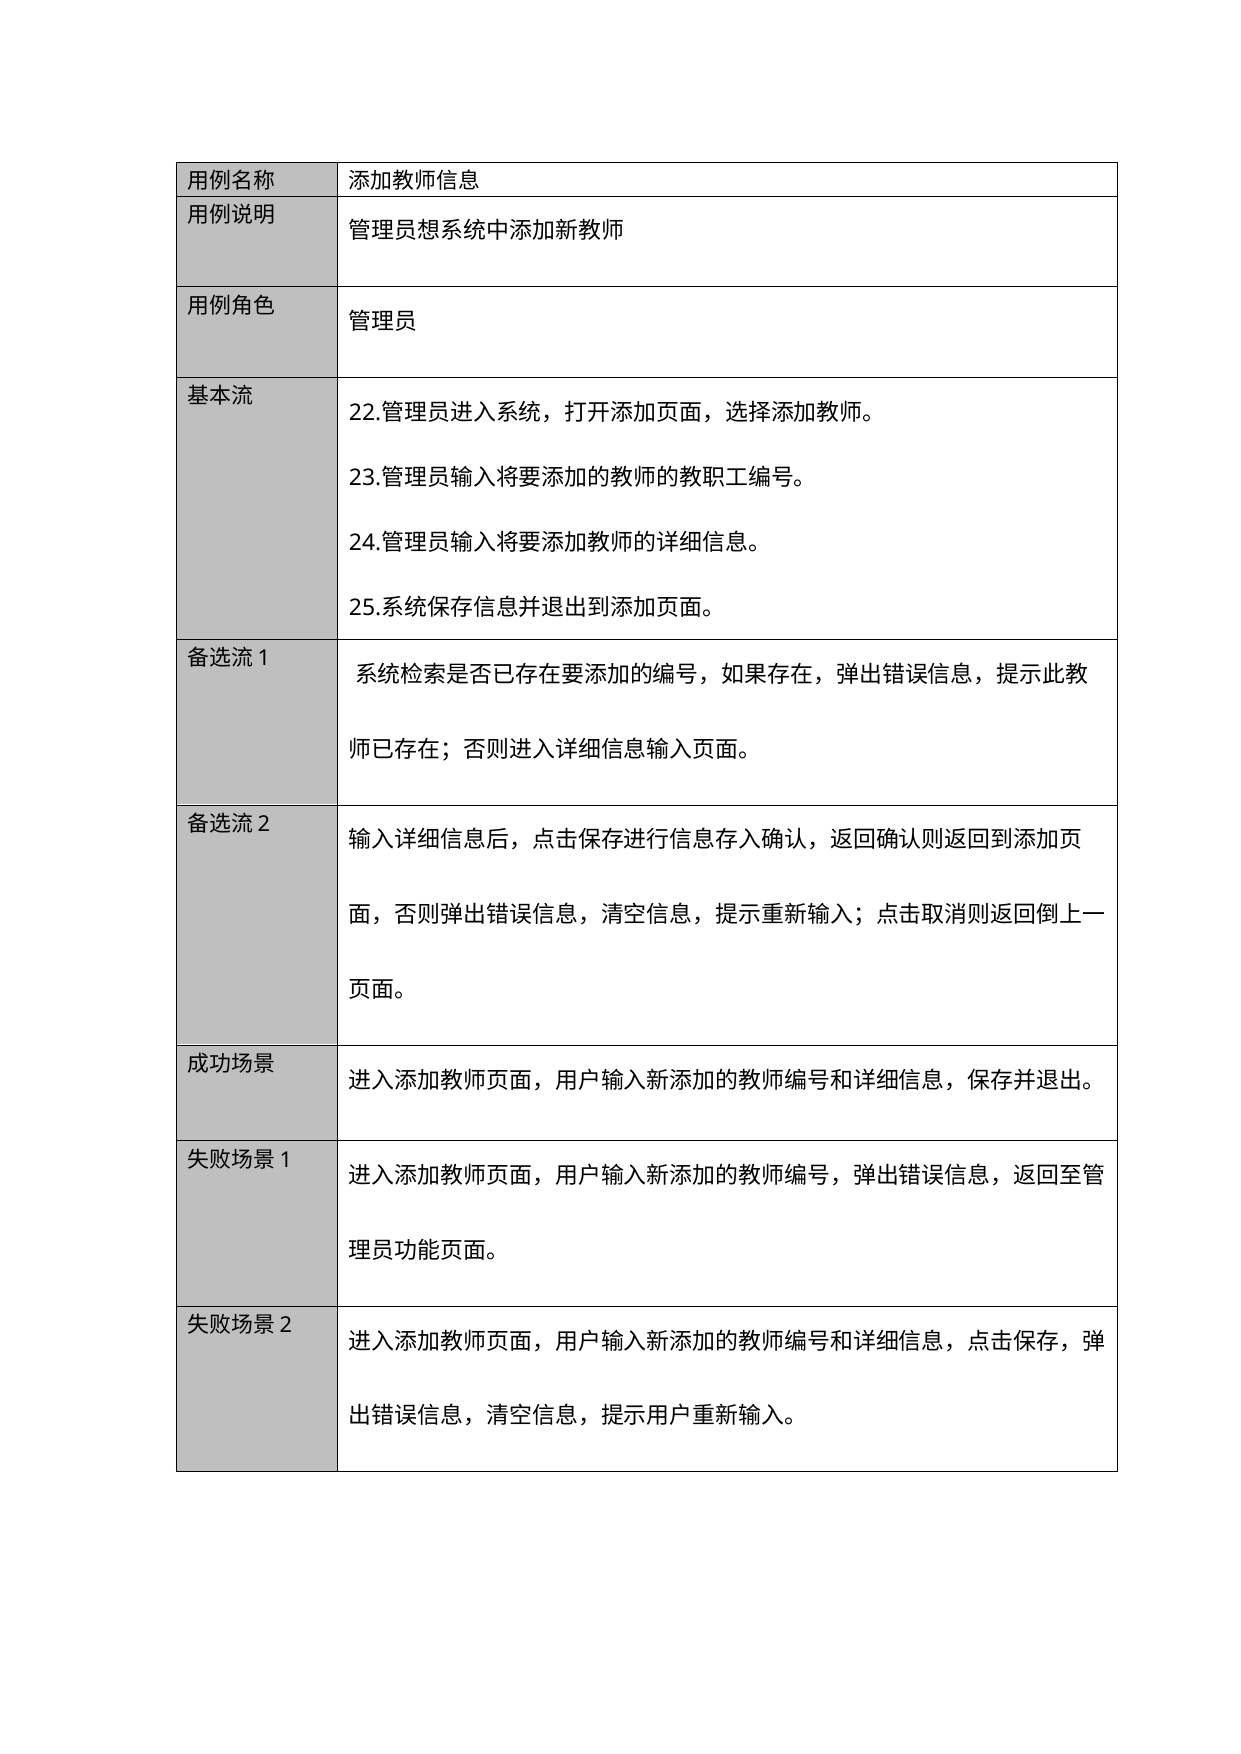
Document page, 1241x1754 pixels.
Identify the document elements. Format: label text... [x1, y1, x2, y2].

table_header 用例名称 [177, 163, 337, 196]
table_cell 进入添加教师页面，用户输入新添加的教师编号和详细信息，点击保存，弹出错误信息，清空信息，提示用户重新输入。 [338, 1307, 1117, 1471]
table_cell 失败场景2 [177, 1307, 337, 1471]
table_cell 用例说明 [177, 197, 337, 286]
table_cell 管理员进入系统，打开添加页面，选择添加教师。 管理员输入将要添加的教师的教职工编号。 管理员输入将要添加教师的详细信息。 系统保存信息并退出到添加页面。 [338, 378, 1117, 639]
table_cell 系统检索是否已存在要添加的编号，如果存在，弹出错误信息，提示此教师已存在；否则进入详细信息输入页面。 [338, 640, 1117, 804]
table_cell 输入详细信息后，点击保存进行信息存入确认，返回确认则返回到添加页面，否则弹出错误信息，清空信息，提示重新输入；点击取消则返回倒上一页面。 [338, 806, 1117, 1044]
table_cell 备选流2 [177, 806, 337, 1044]
table_cell 失败场景1 [177, 1141, 337, 1306]
table_cell 备选流1 [177, 640, 337, 804]
table_cell 成功场景 [177, 1046, 337, 1140]
table_cell 进入添加教师页面，用户输入新添加的教师编号和详细信息，保存并退出。 [338, 1046, 1117, 1140]
table_cell 用例角色 [177, 287, 337, 377]
table_cell 管理员想系统中添加新教师 [338, 197, 1117, 286]
table_header 添加教师信息 [338, 163, 1117, 196]
table_cell 基本流 [177, 378, 337, 639]
table_cell 管理员 [338, 287, 1117, 377]
table_cell 进入添加教师页面，用户输入新添加的教师编号，弹出错误信息，返回至管理员功能页面。 [338, 1141, 1117, 1306]
